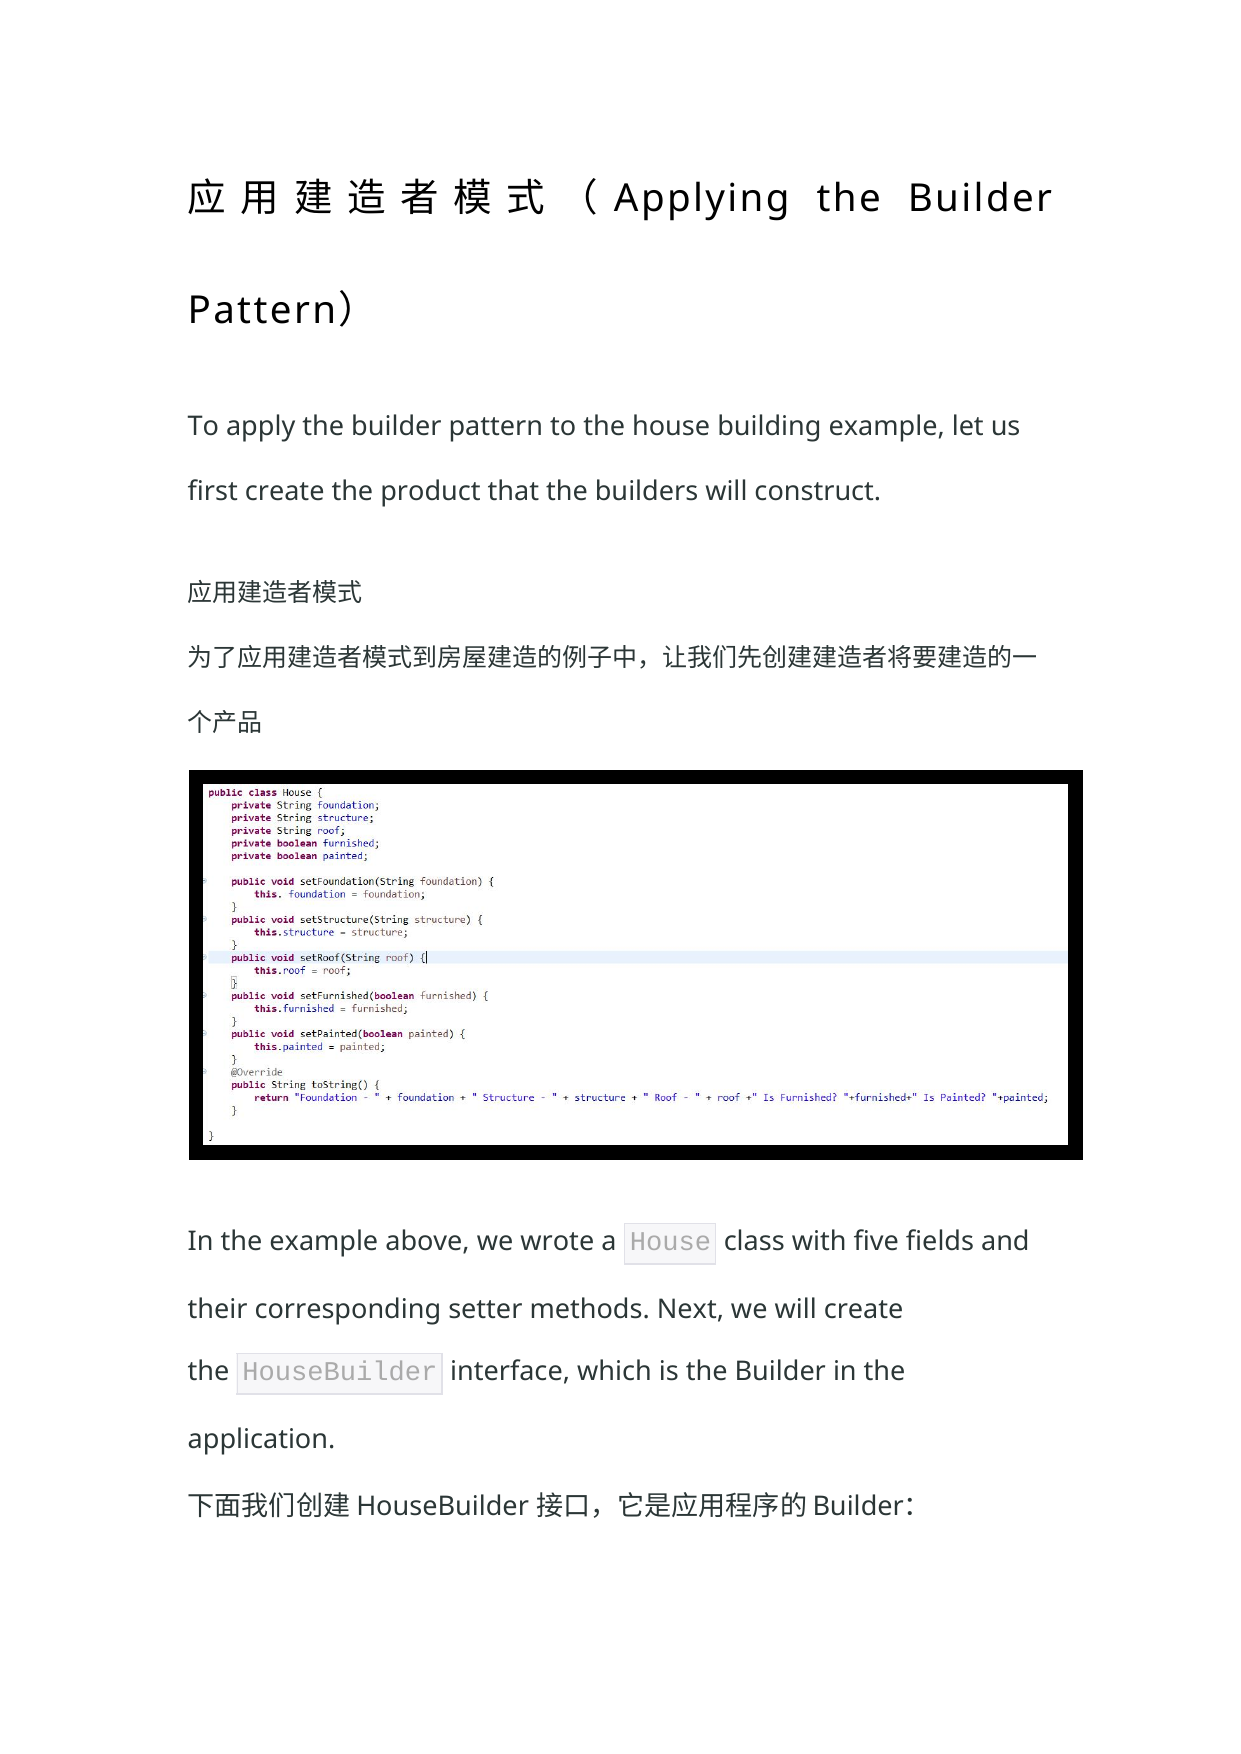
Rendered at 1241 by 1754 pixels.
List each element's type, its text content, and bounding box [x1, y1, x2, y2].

text 应用建造者模式 [187, 558, 1053, 623]
text In the example above, we wrote a House class with five fields and their corresponding setter methods. Next, we will create the HouseBuilder interface, which is the Builder in the application. [187, 1211, 1053, 1471]
text To apply the builder pattern to the house building example, let us first create the product that the builders will construct. [187, 393, 1053, 523]
text 为了应用建造者模式到房屋建造的例子中，让我们先创建建造者将要建造的一个产品 [187, 623, 1053, 753]
picture [203, 784, 1068, 1145]
subtitle 应用建造者模式（Applying the Builder Pattern） [187, 162, 1053, 339]
text 下面我们创建 HouseBuilder 接口，它是应用程序的Builder： [187, 1471, 1053, 1536]
